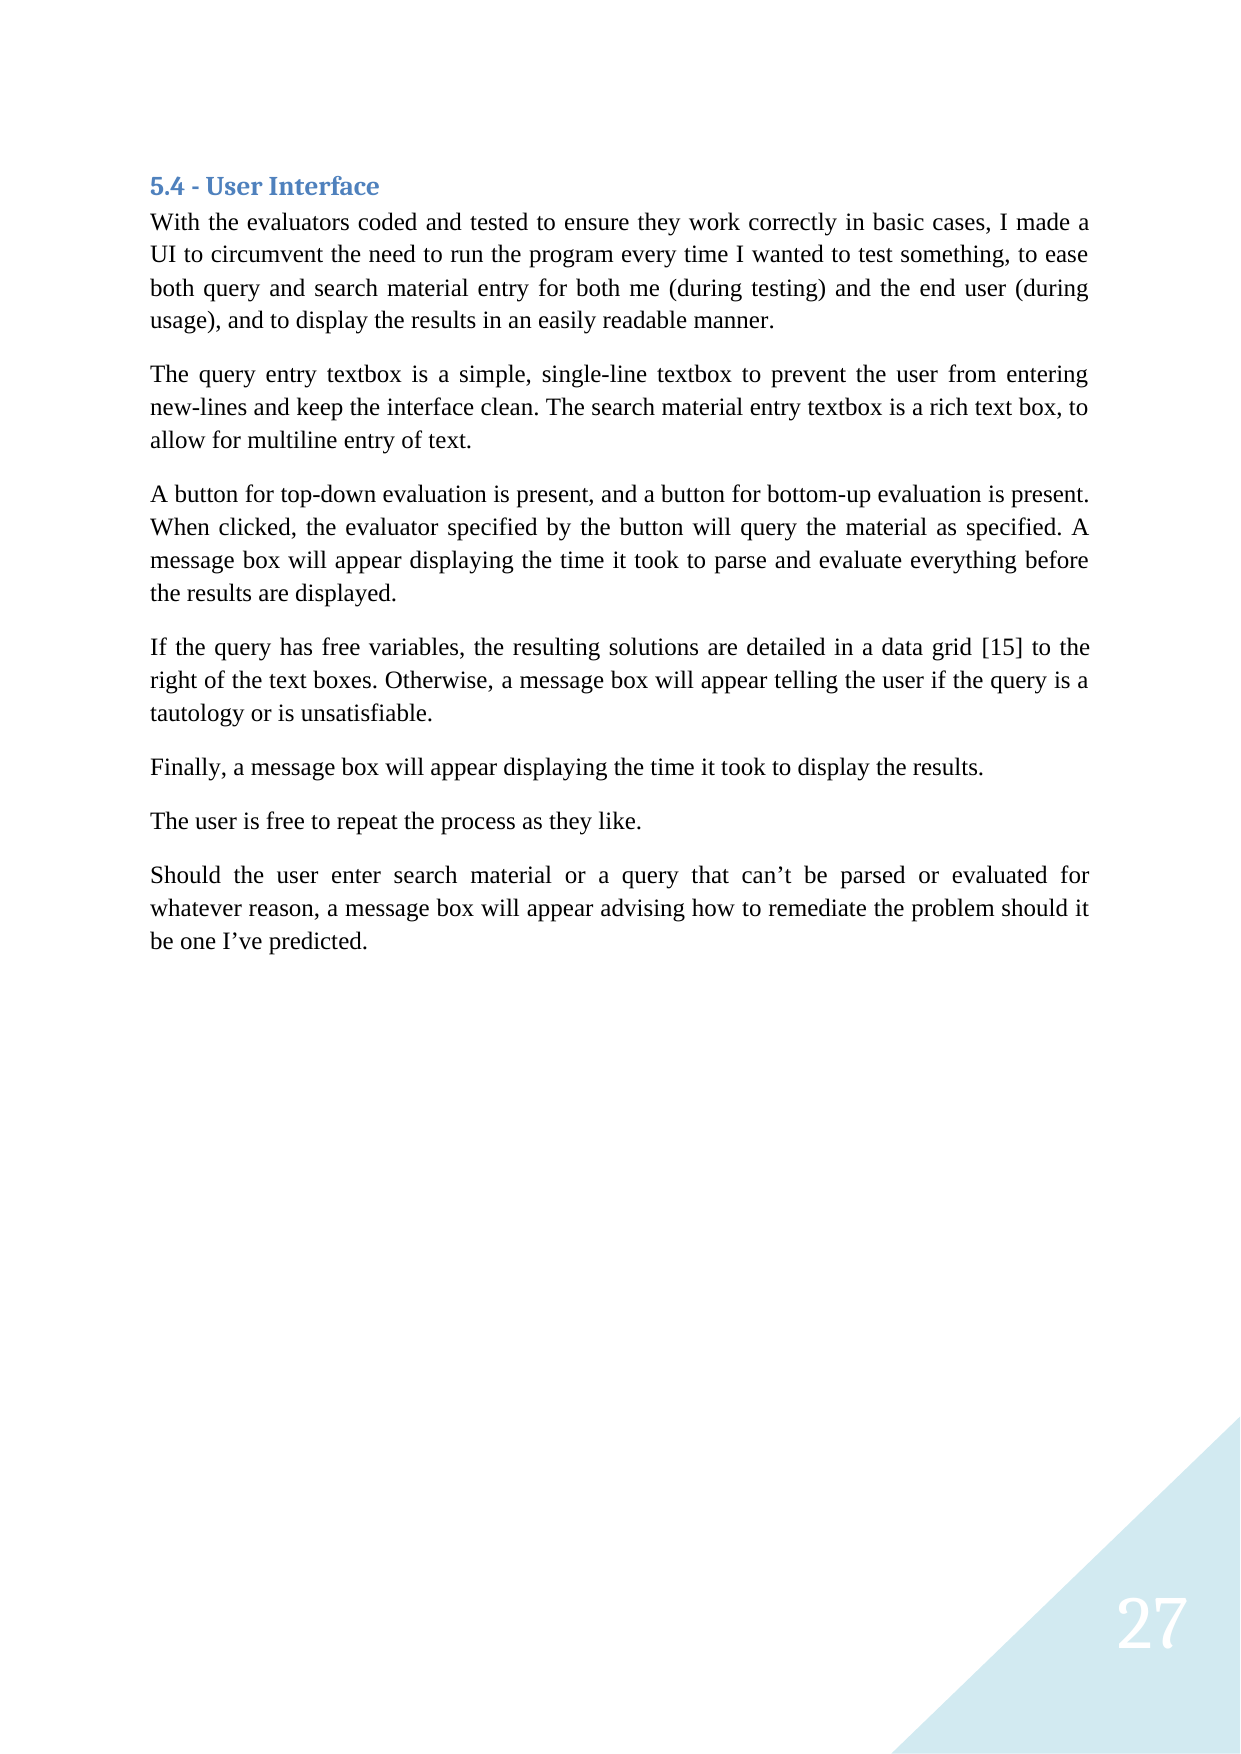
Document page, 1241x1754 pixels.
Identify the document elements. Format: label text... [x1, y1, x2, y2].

text The user is free to repeat the process as they like. [150, 806, 1090, 835]
text A button for top-down evaluation is present, and a button for bottom-up evaluation is present. When clicked, the evaluator specified by the button will query the material as specified. A message box will appear displaying the time it took to parse and evaluate everything before the results are displayed. [150, 479, 1090, 607]
text The query entry textbox is a simple, single-line textbox to prevent the user from entering new-lines and keep the interface clean. The search material entry textbox is a rich text box, to allow for multiline entry of text. [150, 359, 1090, 454]
text Should the user enter search material or a query that can’t be parsed or evaluated for whatever reason, a message box will appear advising how to remediate the problem should it be one I’ve predicted. [150, 860, 1090, 955]
text With the evaluators coded and tested to ensure they work correctly in basic cases, I made a UI to circumvent the need to run the program every time I wanted to test something, to ease both query and search material entry for both me (during testing) and the end user (during usage), and to display the results in an easily readable manner. [150, 207, 1090, 334]
subtitle 5.4 - User Interface [150, 171, 1090, 202]
text Finally, a message box will appear displaying the time it took to display the results. [150, 752, 1090, 781]
text If the query has free variables, the resulting solutions are detailed in a data grid to the right of the text boxes. Otherwise, a message box will appear telling the user if the query is a tautology or is unsatisfiable. [150, 632, 1090, 727]
